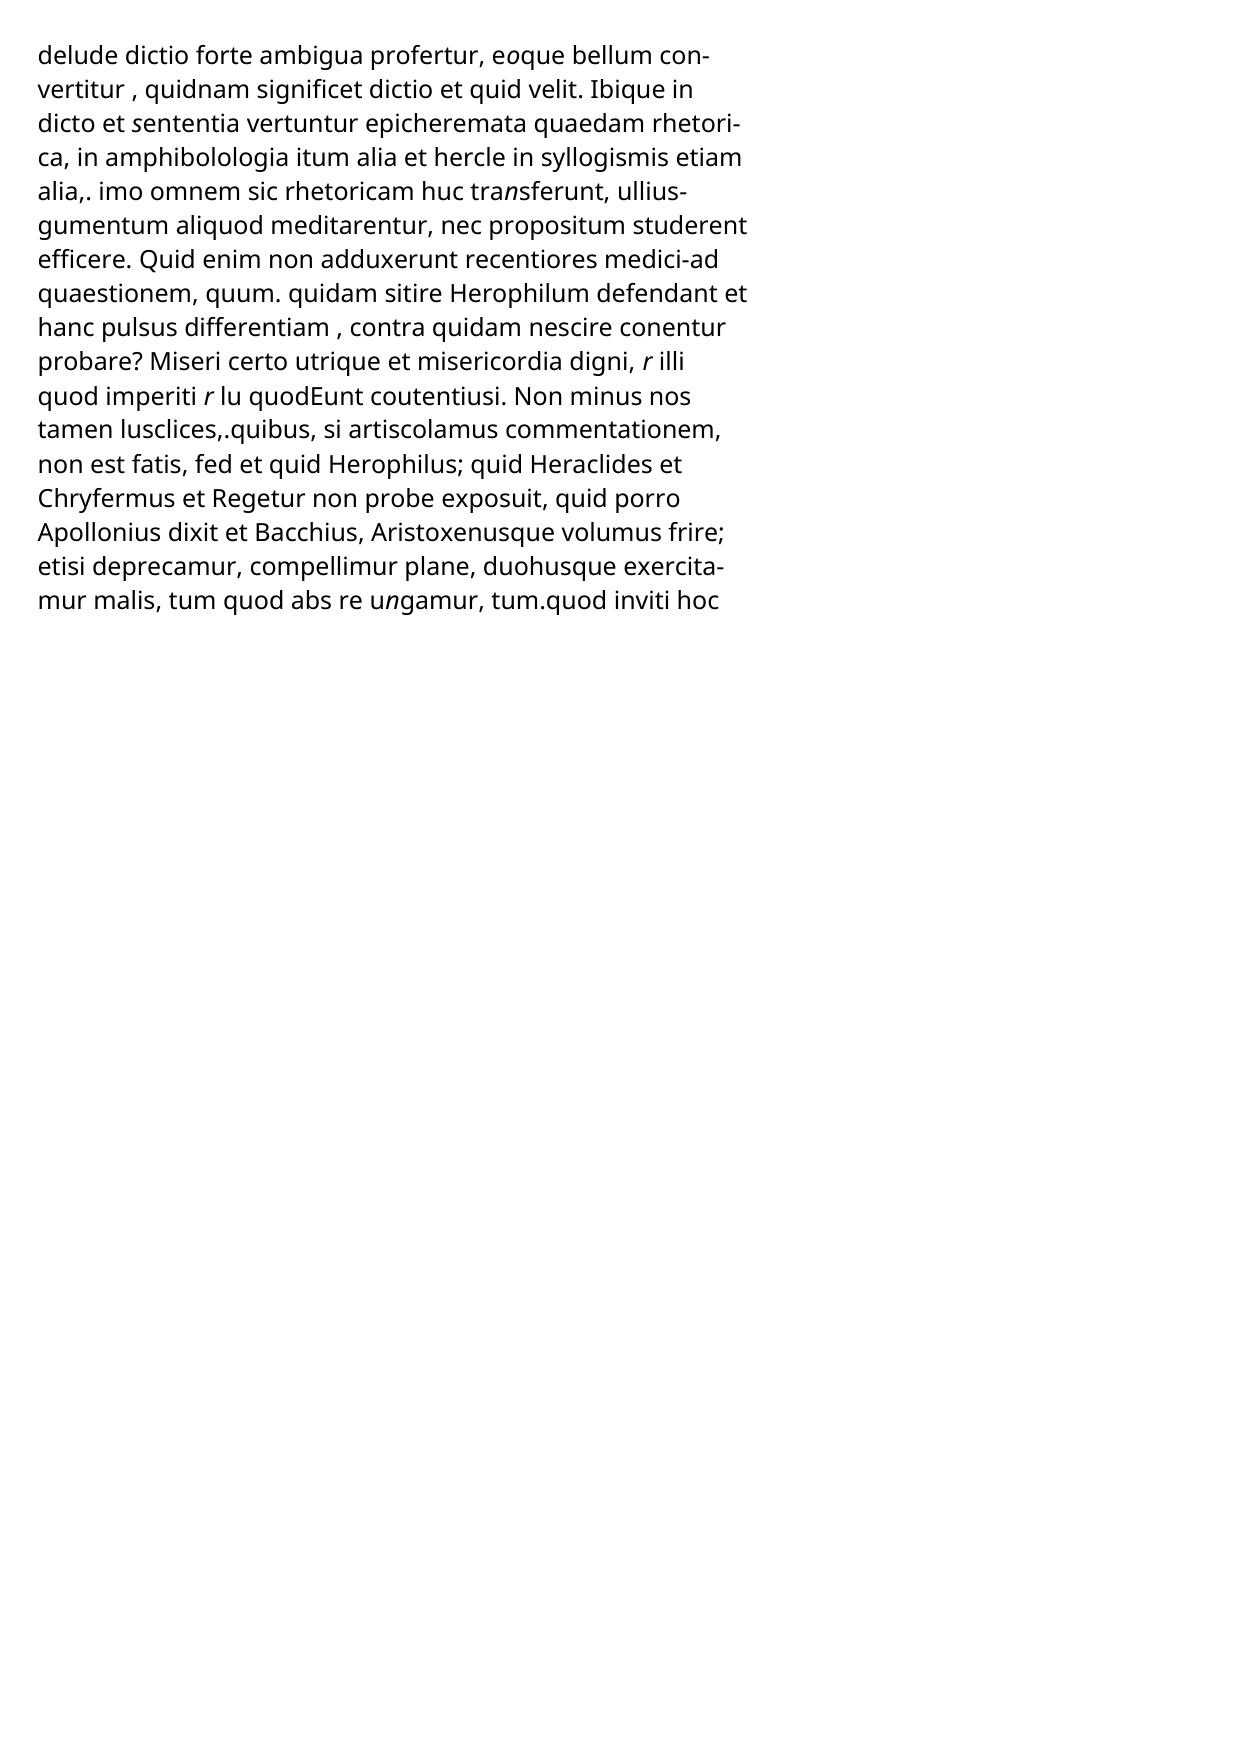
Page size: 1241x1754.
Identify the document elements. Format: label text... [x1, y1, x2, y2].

text delude dictio forte ambigua profertur, eoque bellum con- vertitur , quidnam significet dictio et quid velit. Ibique in dicto et sententia vertuntur epicheremata quaedam rhetori- ca, in amphibolologia itum alia et hercle in syllogismis etiam alia,. imo omnem sic rhetoricam huc transferunt, ullius- gumentum aliquod meditarentur, nec propositum studerent efficere. Quid enim non adduxerunt recentiores medici-ad quaestionem, quum. quidam sitire Herophilum defendant et hanc pulsus differentiam , contra quidam nescire conentur probare? Miseri certo utrique et misericordia digni, r illi quod imperiti r lu quodEunt coutentiusi. Non minus nos tamen lusclices,.quibus, si artiscolamus commentationem, non est fatis, fed et quid Herophilus; quid Heraclides et Chryfermus et Regetur non probe exposuit, quid porro Apollonius dixit et Bacchius, Aristoxenusque volumus frire; etisi deprecamur, compellimur plane, duohusque exercita- mur malis, tum quod abs re ungamur, tum.quod inviti hoc [37, 37, 1203, 617]
